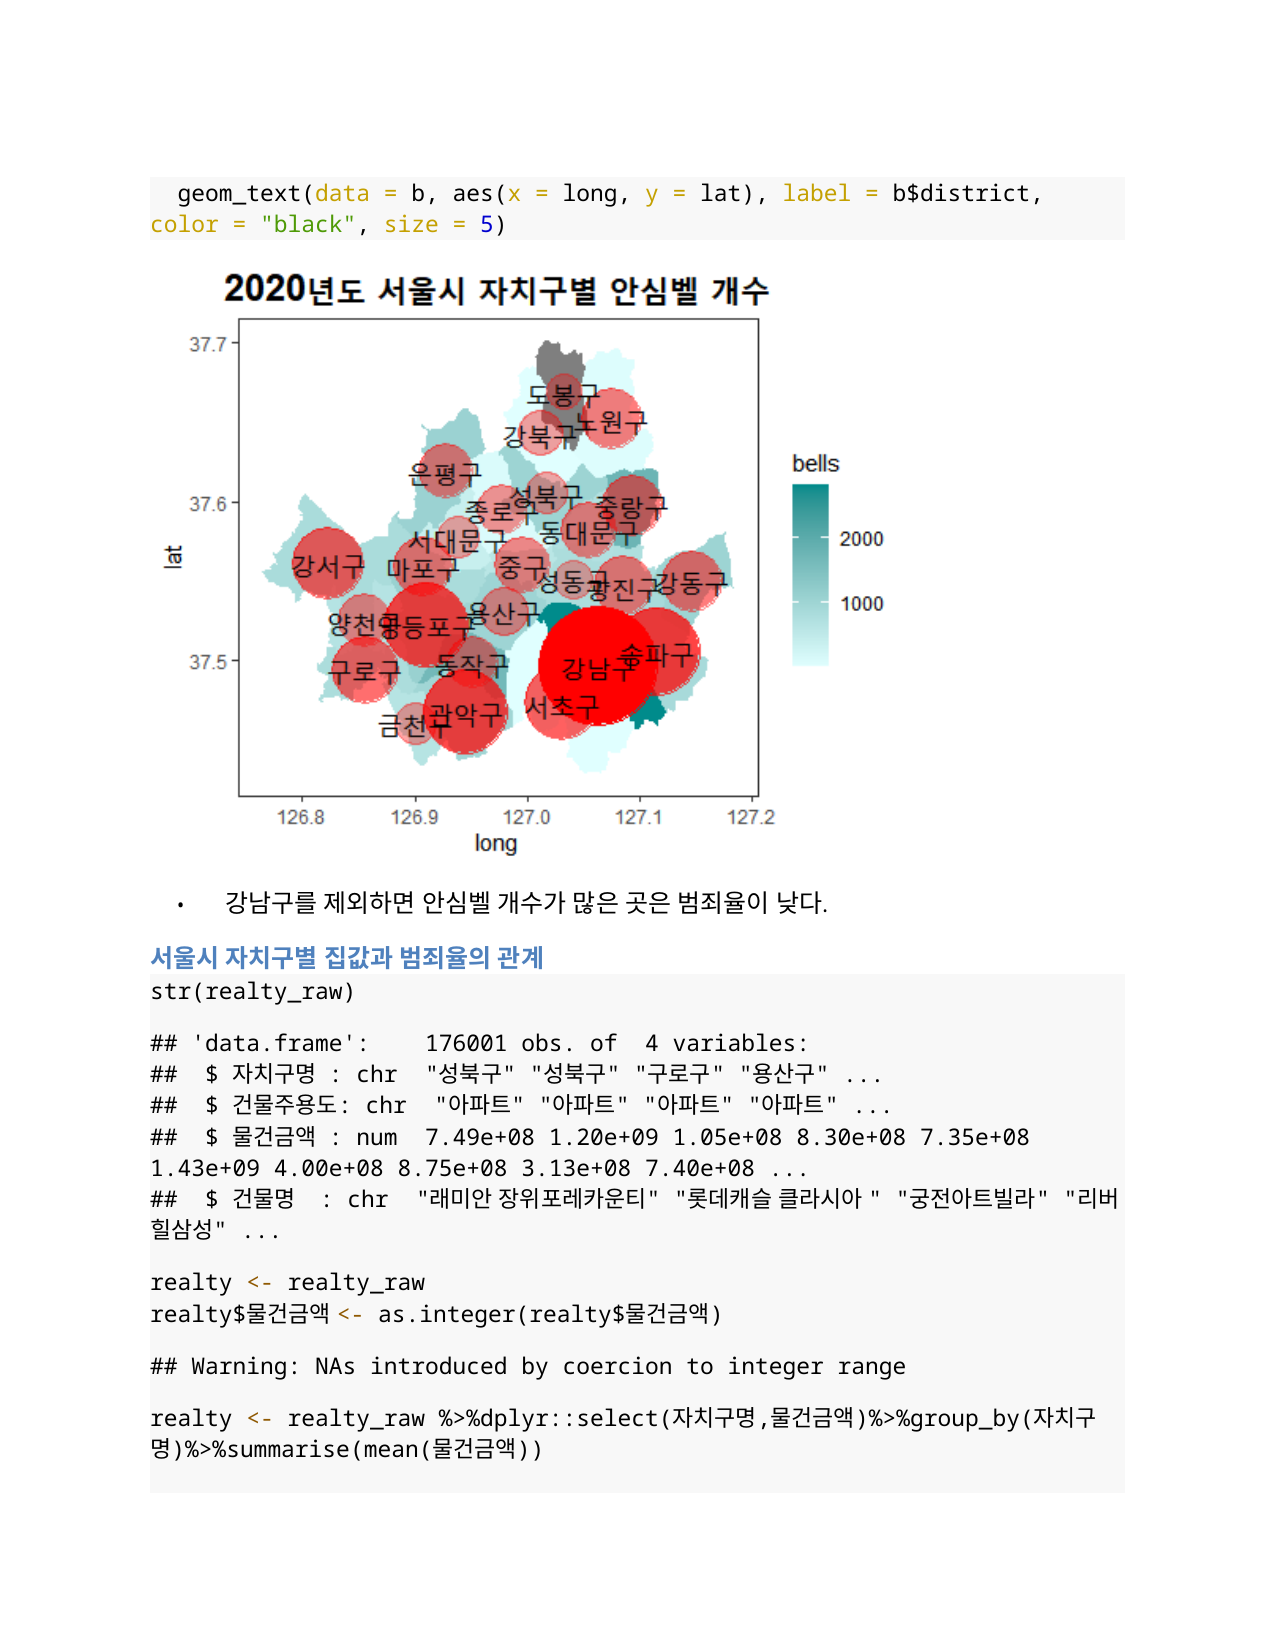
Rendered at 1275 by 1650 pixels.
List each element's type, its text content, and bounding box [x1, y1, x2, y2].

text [150, 177, 1125, 240]
text str(realty_raw) [150, 974, 1125, 1006]
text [150, 1402, 1125, 1493]
text ## Warning: NAs introduced by coercion to integer range [150, 1349, 1125, 1381]
subtitle 서울시 자치구별 집값과 범죄율의 관계 [150, 941, 1125, 974]
picture [150, 260, 908, 867]
text realty <- realty_raw realty$물건금액 <- as.integer(realty$물건금액) [150, 1266, 1125, 1329]
text ## 'data.frame': 176001 obs. of 4 variables: ## $ 자치구명 : chr "성북구" "성북구" "구로구" "용산구" ... ## $ 건물주용도: chr "아파트" "아파트" "아파트" "아파트" ... ## $ 물건금액 : num 7.49e+08 1.20e+09 1.05e+08 8.30e+08 7.35e+08 1.43e+09 4.00e+08 8.75e+08 3.13e+08 7.40e+08 ... ## $ 건물명 : chr "래미안 장위포레카운티" "롯데캐슬 클라시아 " "궁전아트빌라" "리버힐삼성" ... [150, 1027, 1125, 1245]
list 강남구를 제외하면 안심벨 개수가 많은 곳은 범죄율이 낮다. [175, 886, 1125, 920]
